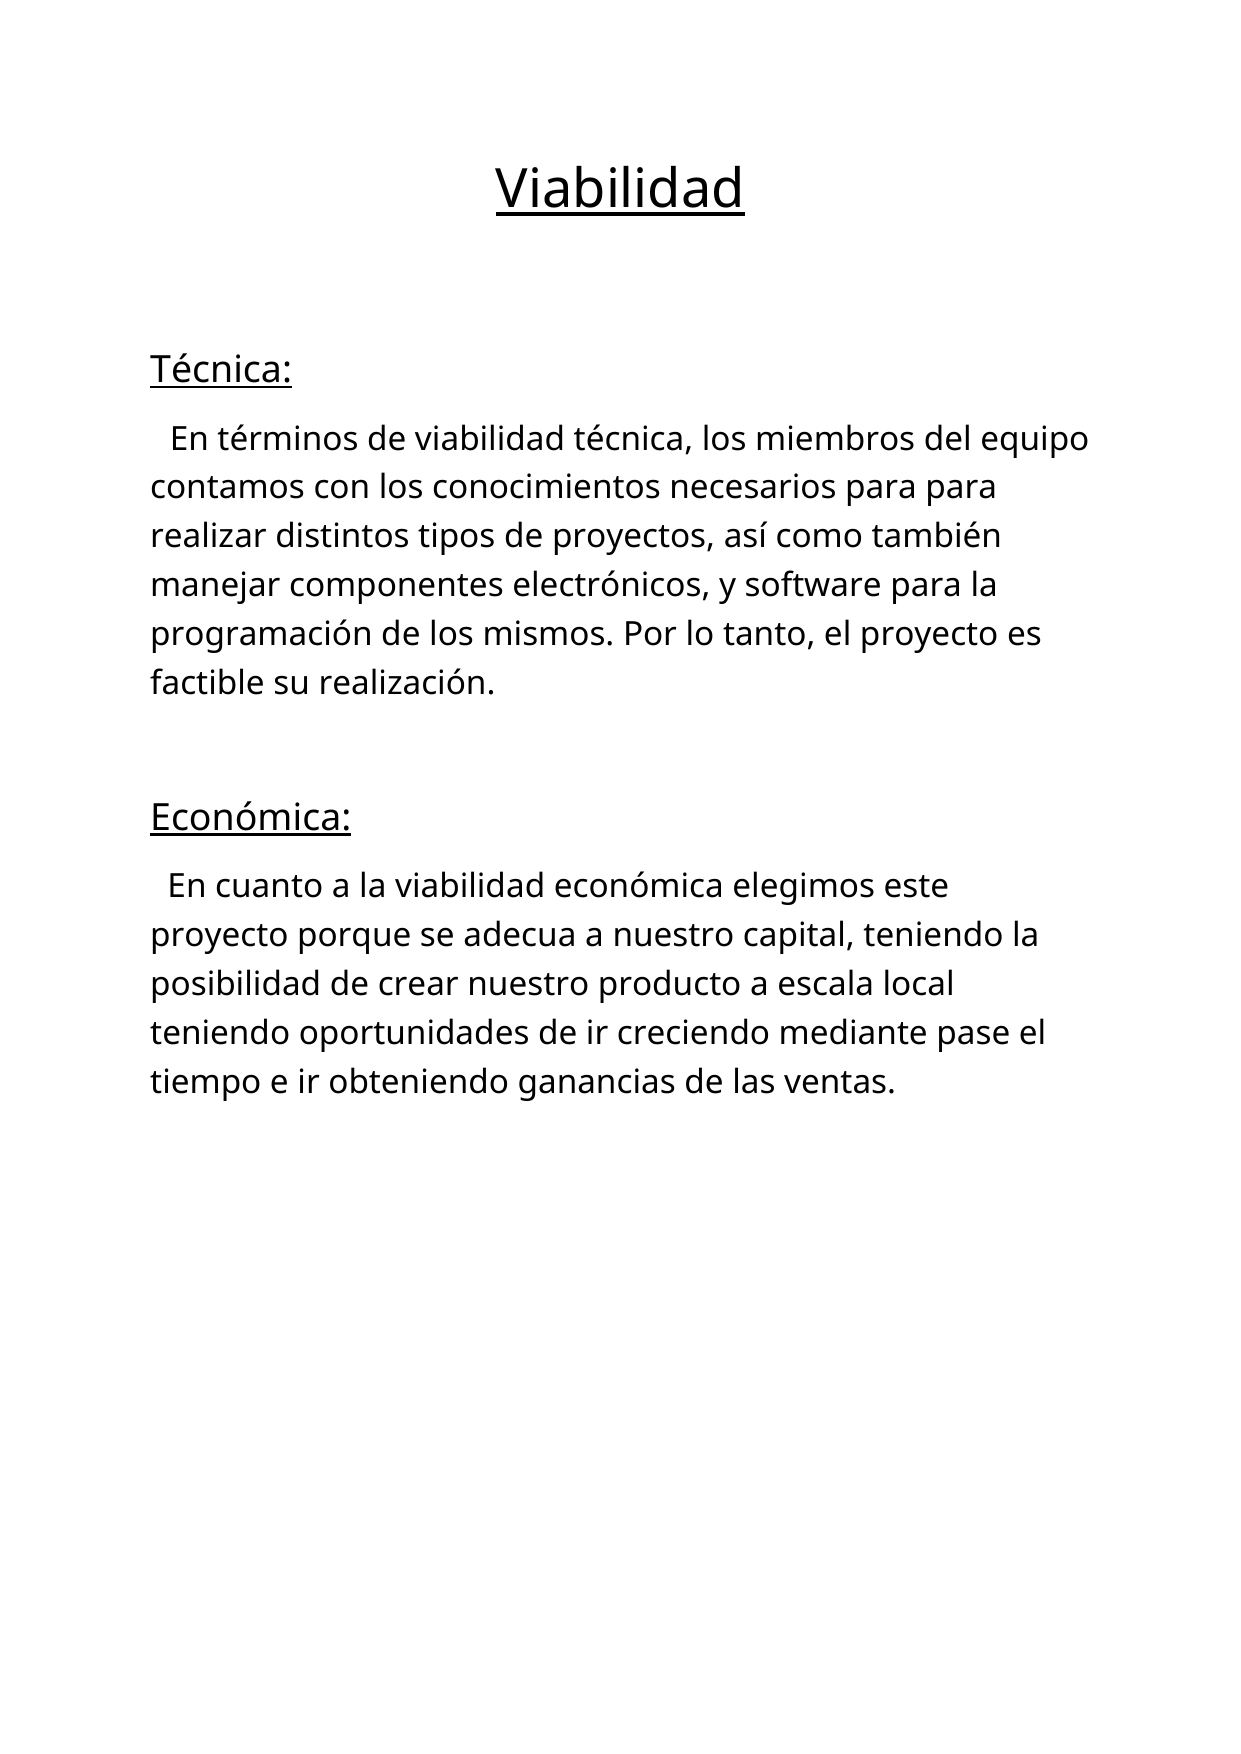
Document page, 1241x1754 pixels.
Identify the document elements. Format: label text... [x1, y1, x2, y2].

text Económica: [150, 790, 1090, 841]
text En cuanto a la viabilidad económica elegimos este proyecto porque se adecua a nuestro capital, teniendo la posibilidad de crear nuestro producto a escala local teniendo oportunidades de ir creciendo mediante pase el tiempo e ir obteniendo ganancias de las ventas. [150, 862, 1090, 1103]
text Viabilidad [150, 150, 1090, 224]
text Técnica: [150, 342, 1090, 393]
text En términos de viabilidad técnica, los miembros del equipo contamos con los conocimientos necesarios para para realizar distintos tipos de proyectos, así como también manejar componentes electrónicos, y software para la programación de los mismos. Por lo tanto, el proyecto es factible su realización. [150, 414, 1090, 704]
